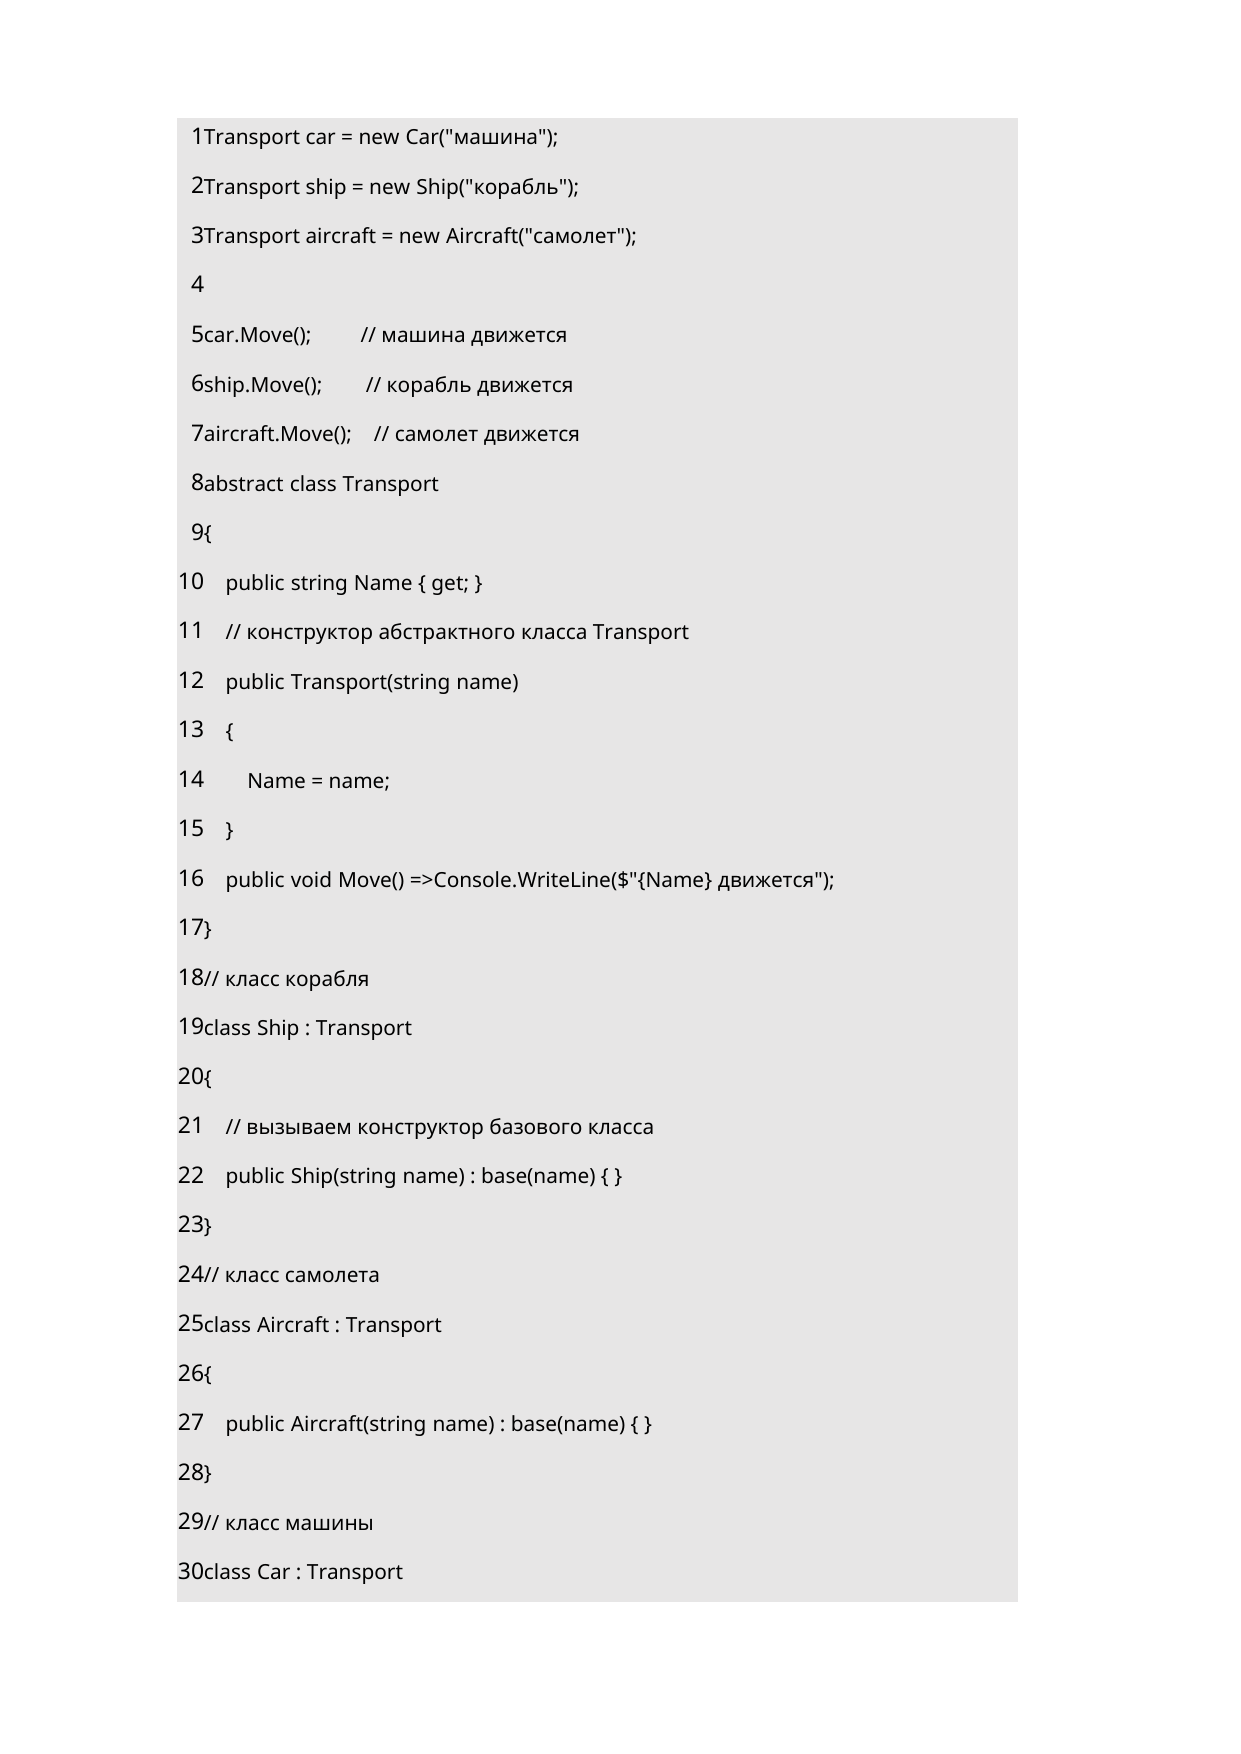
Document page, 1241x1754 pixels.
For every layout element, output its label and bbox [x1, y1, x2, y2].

table_header [204, 118, 1018, 1602]
table_header [177, 118, 204, 1602]
